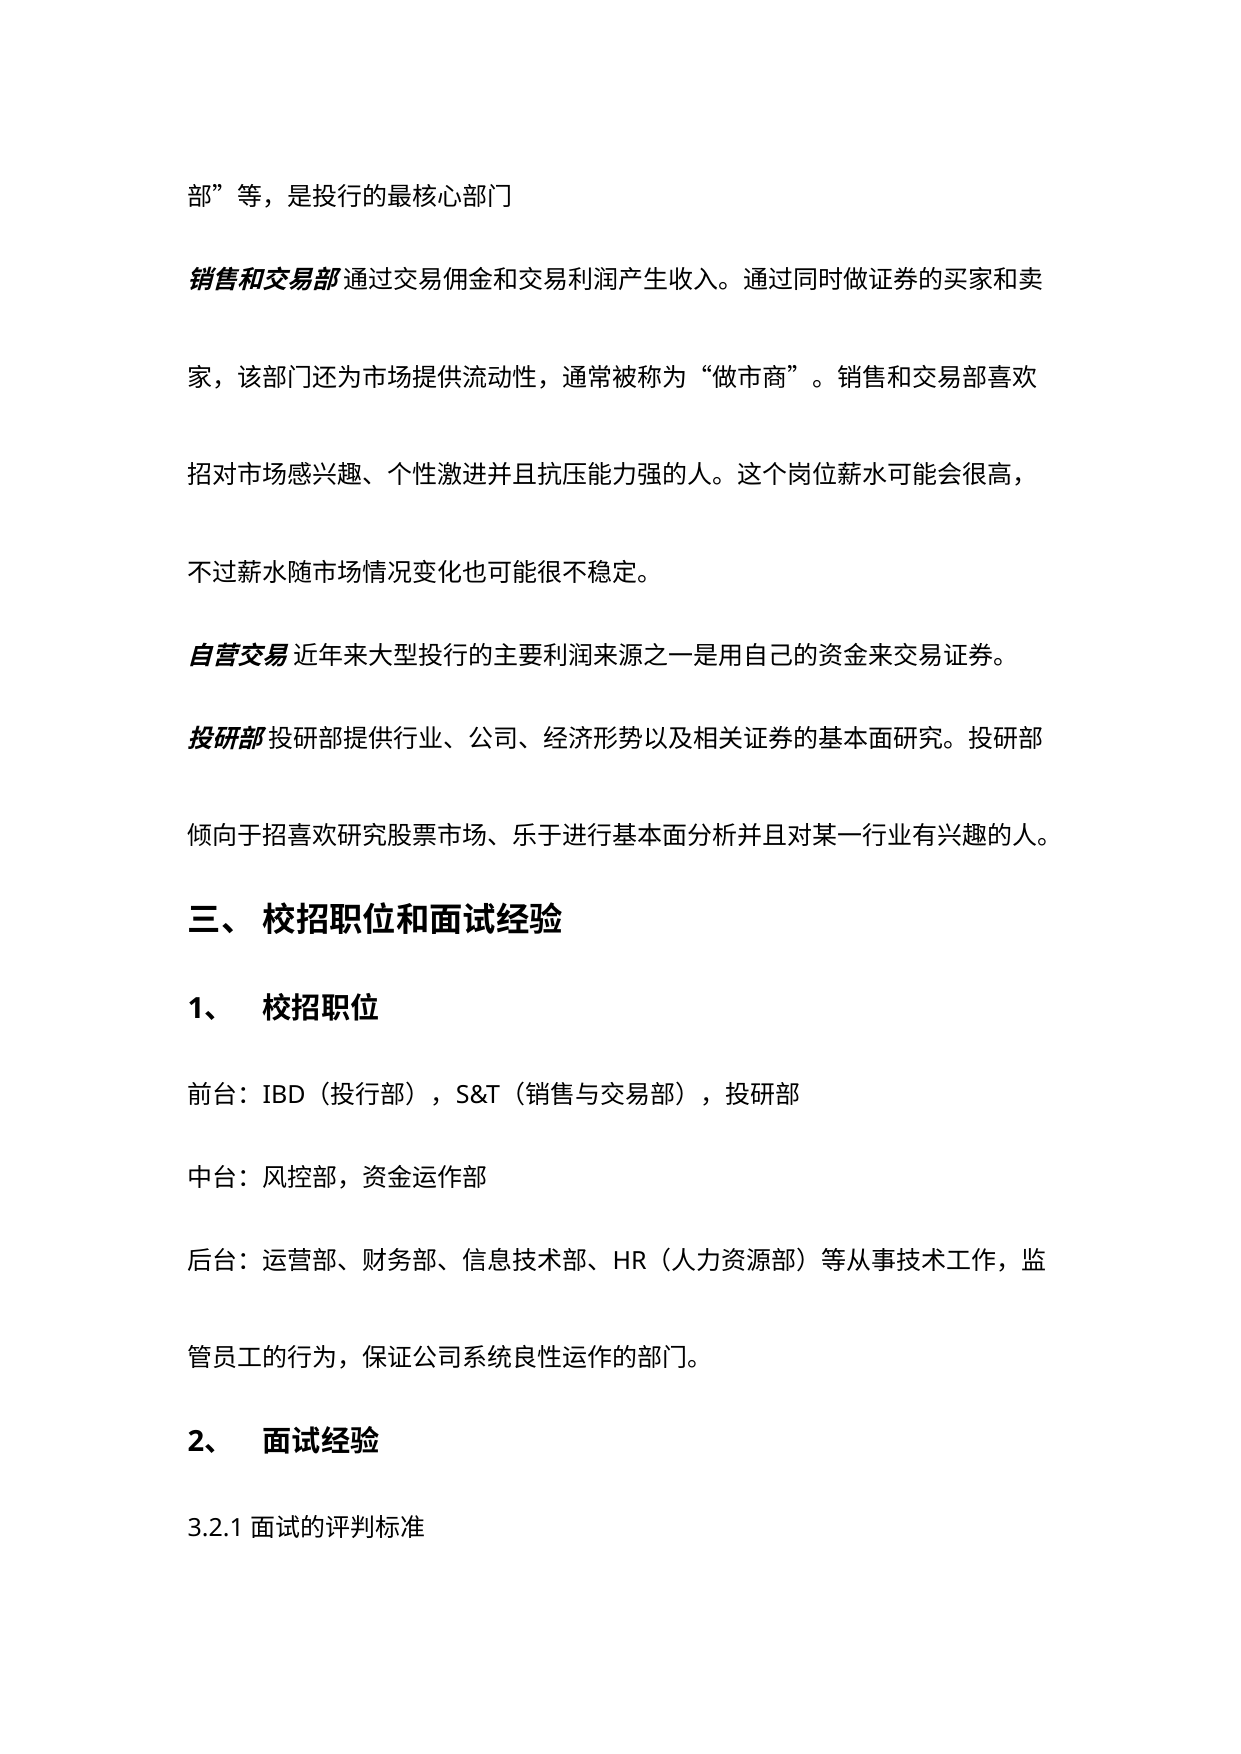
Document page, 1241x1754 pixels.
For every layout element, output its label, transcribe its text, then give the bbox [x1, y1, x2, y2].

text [187, 162, 1053, 227]
text 中台：风控部，资金运作部 [187, 1143, 1053, 1208]
list 校招职位和面试经验 [187, 884, 1053, 949]
text 销售和交易部 通过交易佣金和交易利润产生收入。通过同时做证券的买家和卖家，该部门还为市场提供流动性，通常被称为“做市商”。销售和交易部喜欢招对市场感兴趣、个性激进并且抗压能力强的人。这个岗位薪水可能会很高，不过薪水随市场情况变化也可能很不稳定。 [187, 245, 1053, 603]
text 后台：运营部、财务部、信息技术部、HR（人力资源部）等从事技术工作，监管员工的行为，保证公司系统良性运作的部门。 [187, 1226, 1053, 1388]
text 投研部 投研部提供行业、公司、经济形势以及相关证券的基本面研究。投研部倾向于招喜欢研究股票市场、乐于进行基本面分析并且对某一行业有兴趣的人。 [187, 704, 1053, 866]
text 自营交易 近年来大型投行的主要利润来源之一是用自己的资金来交易证券。 [187, 621, 1053, 686]
text 3.2.1 面试的评判标准 [187, 1493, 1053, 1558]
list 校招职位 [187, 973, 1053, 1038]
text 前台：IBD（投行部），S&T（销售与交易部），投研部 [187, 1060, 1053, 1125]
list 面试经验 [187, 1407, 1053, 1472]
